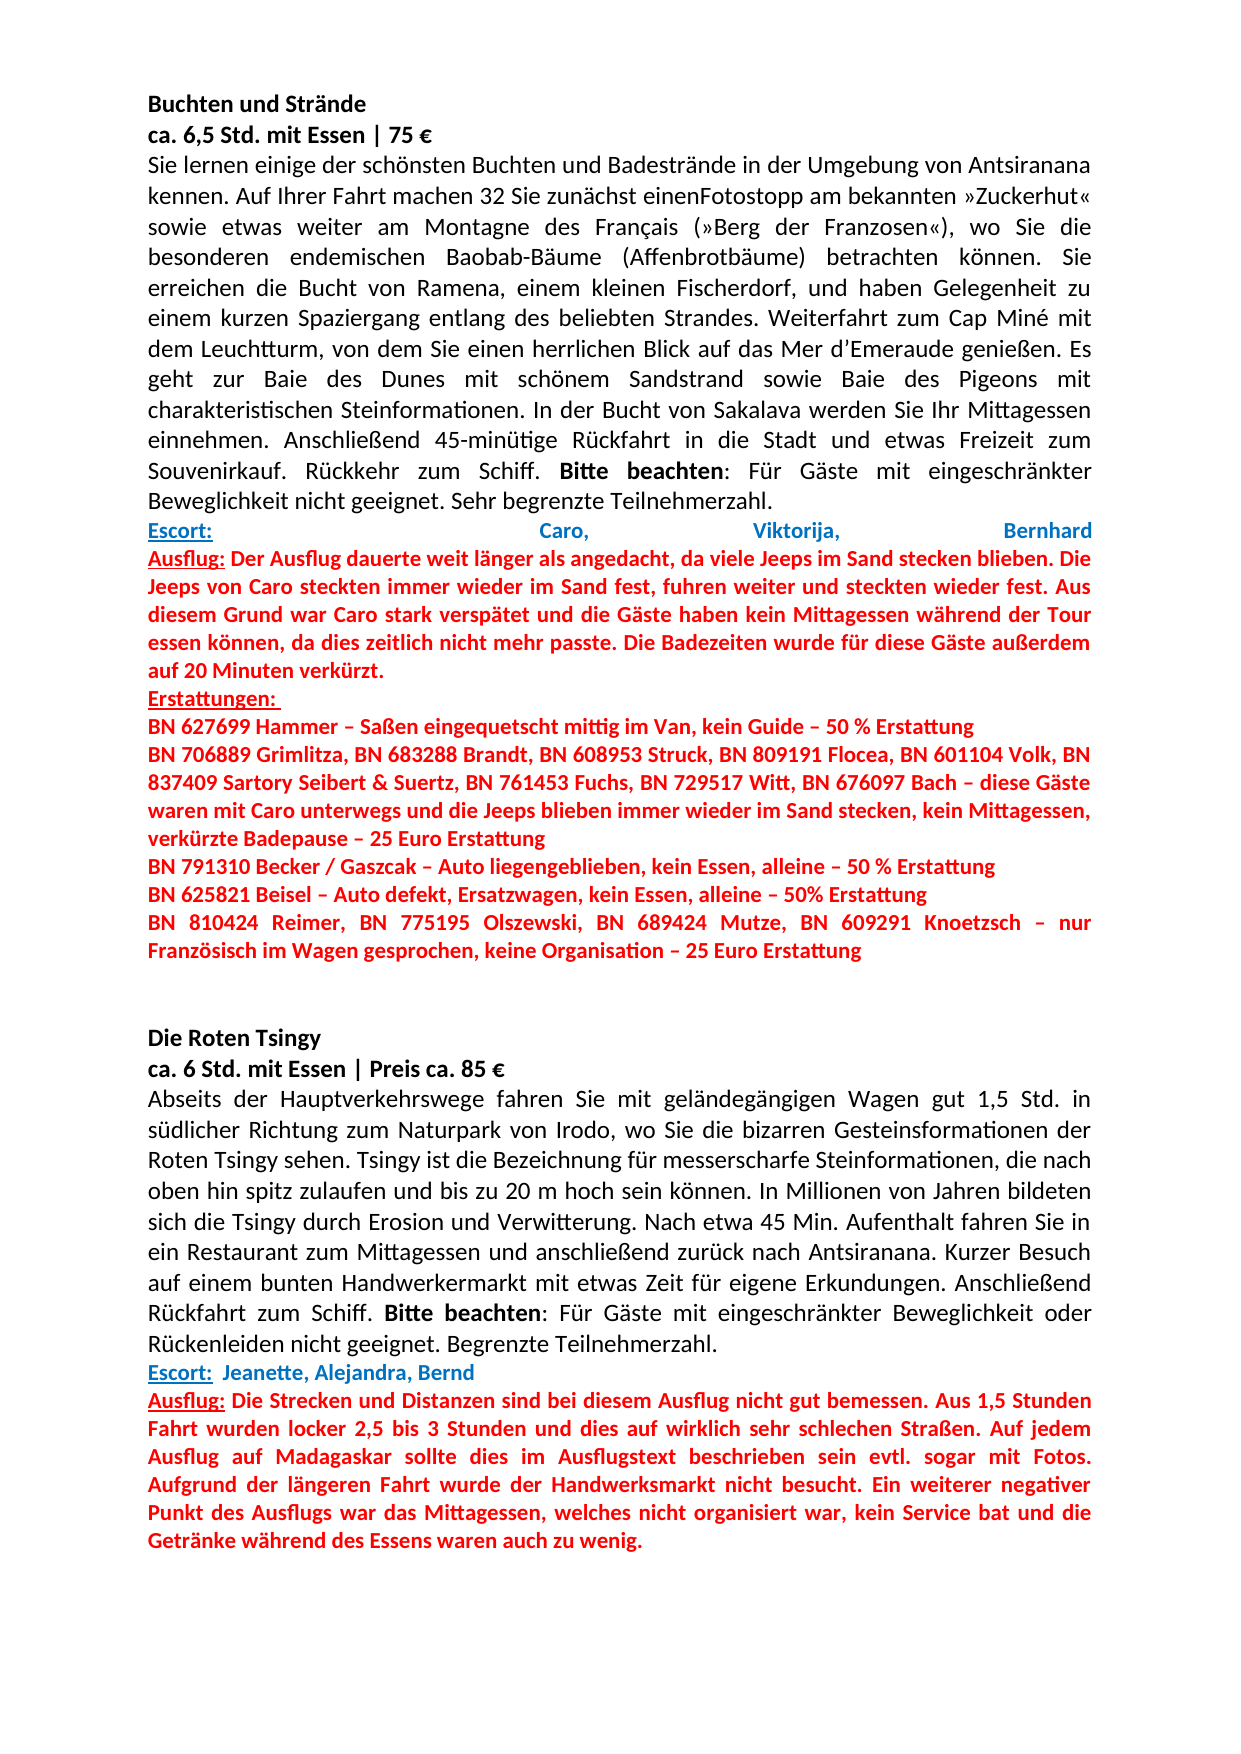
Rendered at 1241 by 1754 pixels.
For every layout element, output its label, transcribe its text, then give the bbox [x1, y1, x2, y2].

text BN 791310 Becker / Gaszcak – Auto liegengeblieben, kein Essen, alleine – 50 % Erstattung [148, 852, 1093, 880]
text BN 625821 Beisel – Auto defekt, Ersatzwagen, kein Essen, alleine – 50% Erstattung [148, 880, 1093, 908]
text BN 810424 Reimer, BN 775195 Olszewski, BN 689424 Mutze, BN 609291 Knoetzsch – nur Französisch im Wagen gesprochen, keine Organisation – 25 Euro Erstattung [148, 908, 1093, 964]
text Escort: Jeanette, Alejandra, Bernd [148, 1358, 1093, 1386]
text Escort: Caro, Viktorija, Bernhard Ausflug: Der Ausflug dauerte weit länger als angedacht, da viele Jeeps im Sand stecken blieben. Die Jeeps von Caro steckten immer wieder im Sand fest, fuhren weiter und steckten wieder fest. Aus diesem Grund war Caro stark verspätet und die Gäste haben kein Mittagessen während der Tour essen können, da dies zeitlich nicht mehr passte. Die Badezeiten wurde für diese Gäste außerdem auf 20 Minuten verkürzt. [148, 516, 1093, 684]
text ca. 6,5 Std. mit Essen | 75 € [148, 119, 1093, 150]
text Abseits der Hauptverkehrswege fahren Sie mit geländegängigen Wagen gut 1,5 Std. in südlicher Richtung zum Naturpark von Irodo, wo Sie die bizarren Gesteinsformationen der Roten Tsingy sehen. Tsingy ist die Bezeichnung für messerscharfe Steinformationen, die nach oben hin spitz zulaufen und bis zu 20 m hoch sein können. In Millionen von Jahren bildeten sich die Tsingy durch Erosion und Verwitterung. Nach etwa 45 Min. Aufenthalt fahren Sie in ein Restaurant zum Mittagessen und anschließend zurück nach Antsiranana. Kurzer Besuch auf einem bunten Handwerkermarkt mit etwas Zeit für eigene Erkundungen. Anschließend Rückfahrt zum Schiff. Bitte beachten: Für Gäste mit eingeschränkter Beweglichkeit oder Rückenleiden nicht geeignet. Begrenzte Teilnehmerzahl. [148, 1083, 1093, 1358]
text ca. 6 Std. mit Essen | Preis ca. 85 € [148, 1053, 1093, 1083]
text Ausflug: Die Strecken und Distanzen sind bei diesem Ausflug nicht gut bemessen. Aus 1,5 Stunden Fahrt wurden locker 2,5 bis 3 Stunden und dies auf wirklich sehr schlechen Straßen. Auf jedem Ausflug auf Madagaskar sollte dies im Ausflugstext beschrieben sein evtl. sogar mit Fotos. Aufgrund der längeren Fahrt wurde der Handwerksmarkt nicht besucht. Ein weiterer negativer Punkt des Ausflugs war das Mittagessen, welches nicht organisiert war, kein Service bat und die Getränke während des Essens waren auch zu wenig. [148, 1386, 1093, 1554]
text Buchten und Strände [148, 89, 1093, 119]
text BN 706889 Grimlitza, BN 683288 Brandt, BN 608953 Struck, BN 809191 Flocea, BN 601104 Volk, BN 837409 Sartory Seibert & Suertz, BN 761453 Fuchs, BN 729517 Witt, BN 676097 Bach – diese Gäste waren mit Caro unterwegs und die Jeeps blieben immer wieder im Sand stecken, kein Mittagessen, verkürzte Badepause – 25 Euro Erstattung [148, 740, 1093, 852]
text Erstattungen: [148, 684, 1093, 712]
text Die Roten Tsingy [148, 1022, 1093, 1053]
text BN 627699 Hammer – Saßen eingequetscht mittig im Van, kein Guide – 50 % Erstattung [148, 712, 1093, 740]
text Sie lernen einige der schönsten Buchten und Badestrände in der Umgebung von Antsiranana kennen. Auf Ihrer Fahrt machen 32 Sie zunächst einenFotostopp am bekannten »Zuckerhut« sowie etwas weiter am Montagne des Français (»Berg der Franzosen«), wo Sie die besonderen endemischen Baobab-Bäume (Affenbrotbäume) betrachten können. Sie erreichen die Bucht von Ramena, einem kleinen Fischerdorf, und haben Gelegenheit zu einem kurzen Spaziergang entlang des beliebten Strandes. Weiterfahrt zum Cap Miné mit dem Leuchtturm, von dem Sie einen herrlichen Blick auf das Mer d’Emeraude genießen. Es geht zur Baie des Dunes mit schönem Sandstrand sowie Baie des Pigeons mit charakteristischen Steinformationen. In der Bucht von Sakalava werden Sie Ihr Mittagessen einnehmen. Anschließend 45-minütige Rückfahrt in die Stadt und etwas Freizeit zum Souvenirkauf. Rückkehr zum Schiff. Bitte beachten: Für Gäste mit eingeschränkter Beweglichkeit nicht geeignet. Sehr begrenzte Teilnehmerzahl. [148, 150, 1093, 516]
